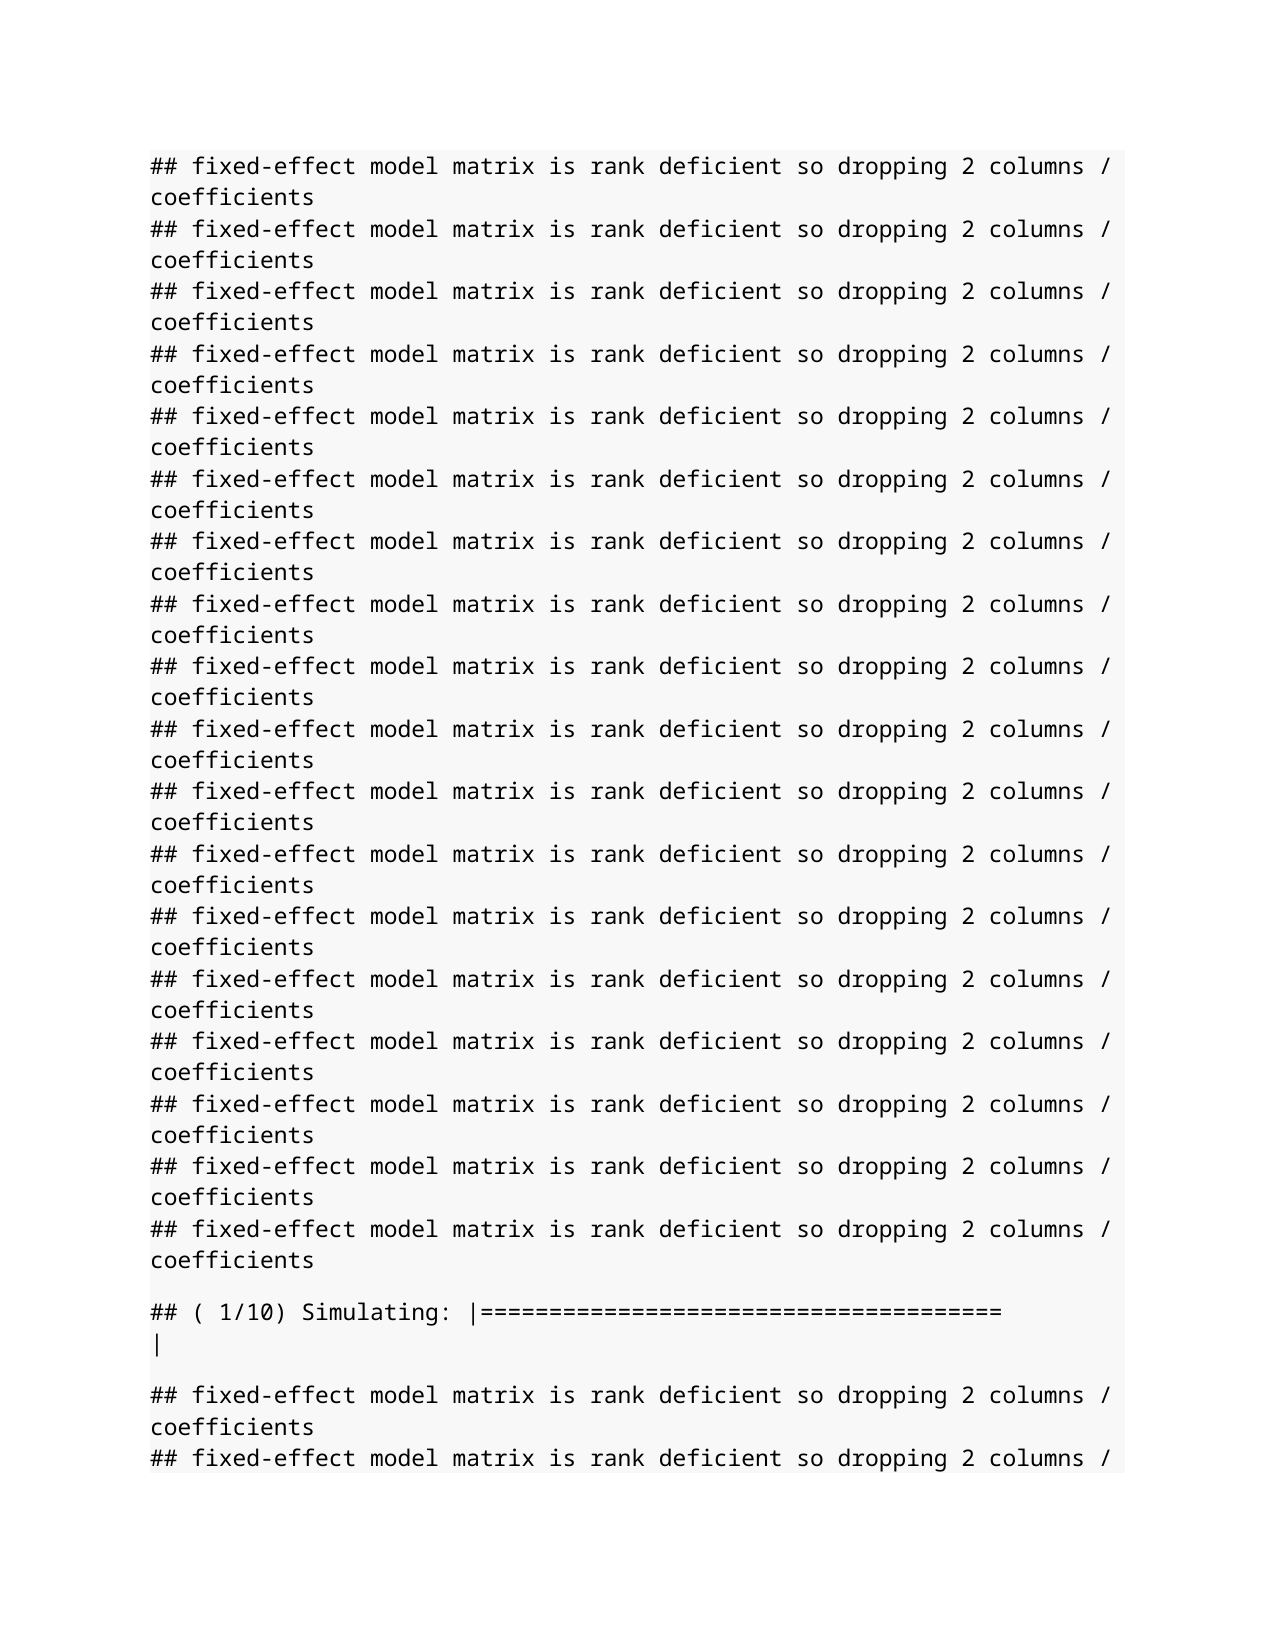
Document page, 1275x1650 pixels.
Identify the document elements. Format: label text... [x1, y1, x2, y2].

text ## ( 1/10) Simulating: |====================================== | [150, 1296, 1125, 1358]
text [150, 1379, 1125, 1473]
text ## fixed-effect model matrix is rank deficient so dropping 2 columns / coefficients ## fixed-effect model matrix is rank deficient so dropping 2 columns / coefficients ## fixed-effect model matrix is rank deficient so dropping 2 columns / coefficients ## fixed-effect model matrix is rank deficient so dropping 2 columns / coefficients ## fixed-effect model matrix is rank deficient so dropping 2 columns / coefficients ## fixed-effect model matrix is rank deficient so dropping 2 columns / coefficients ## fixed-effect model matrix is rank deficient so dropping 2 columns / coefficients ## fixed-effect model matrix is rank deficient so dropping 2 columns / coefficients ## fixed-effect model matrix is rank deficient so dropping 2 columns / coefficients ## fixed-effect model matrix is rank deficient so dropping 2 columns / coefficients ## fixed-effect model matrix is rank deficient so dropping 2 columns / coefficients ## fixed-effect model matrix is rank deficient so dropping 2 columns / coefficients ## fixed-effect model matrix is rank deficient so dropping 2 columns / coefficients ## fixed-effect model matrix is rank deficient so dropping 2 columns / coefficients ## fixed-effect model matrix is rank deficient so dropping 2 columns / coefficients ## fixed-effect model matrix is rank deficient so dropping 2 columns / coefficients ## fixed-effect model matrix is rank deficient so dropping 2 columns / coefficients ## fixed-effect model matrix is rank deficient so dropping 2 columns / coefficients [150, 150, 1125, 1275]
